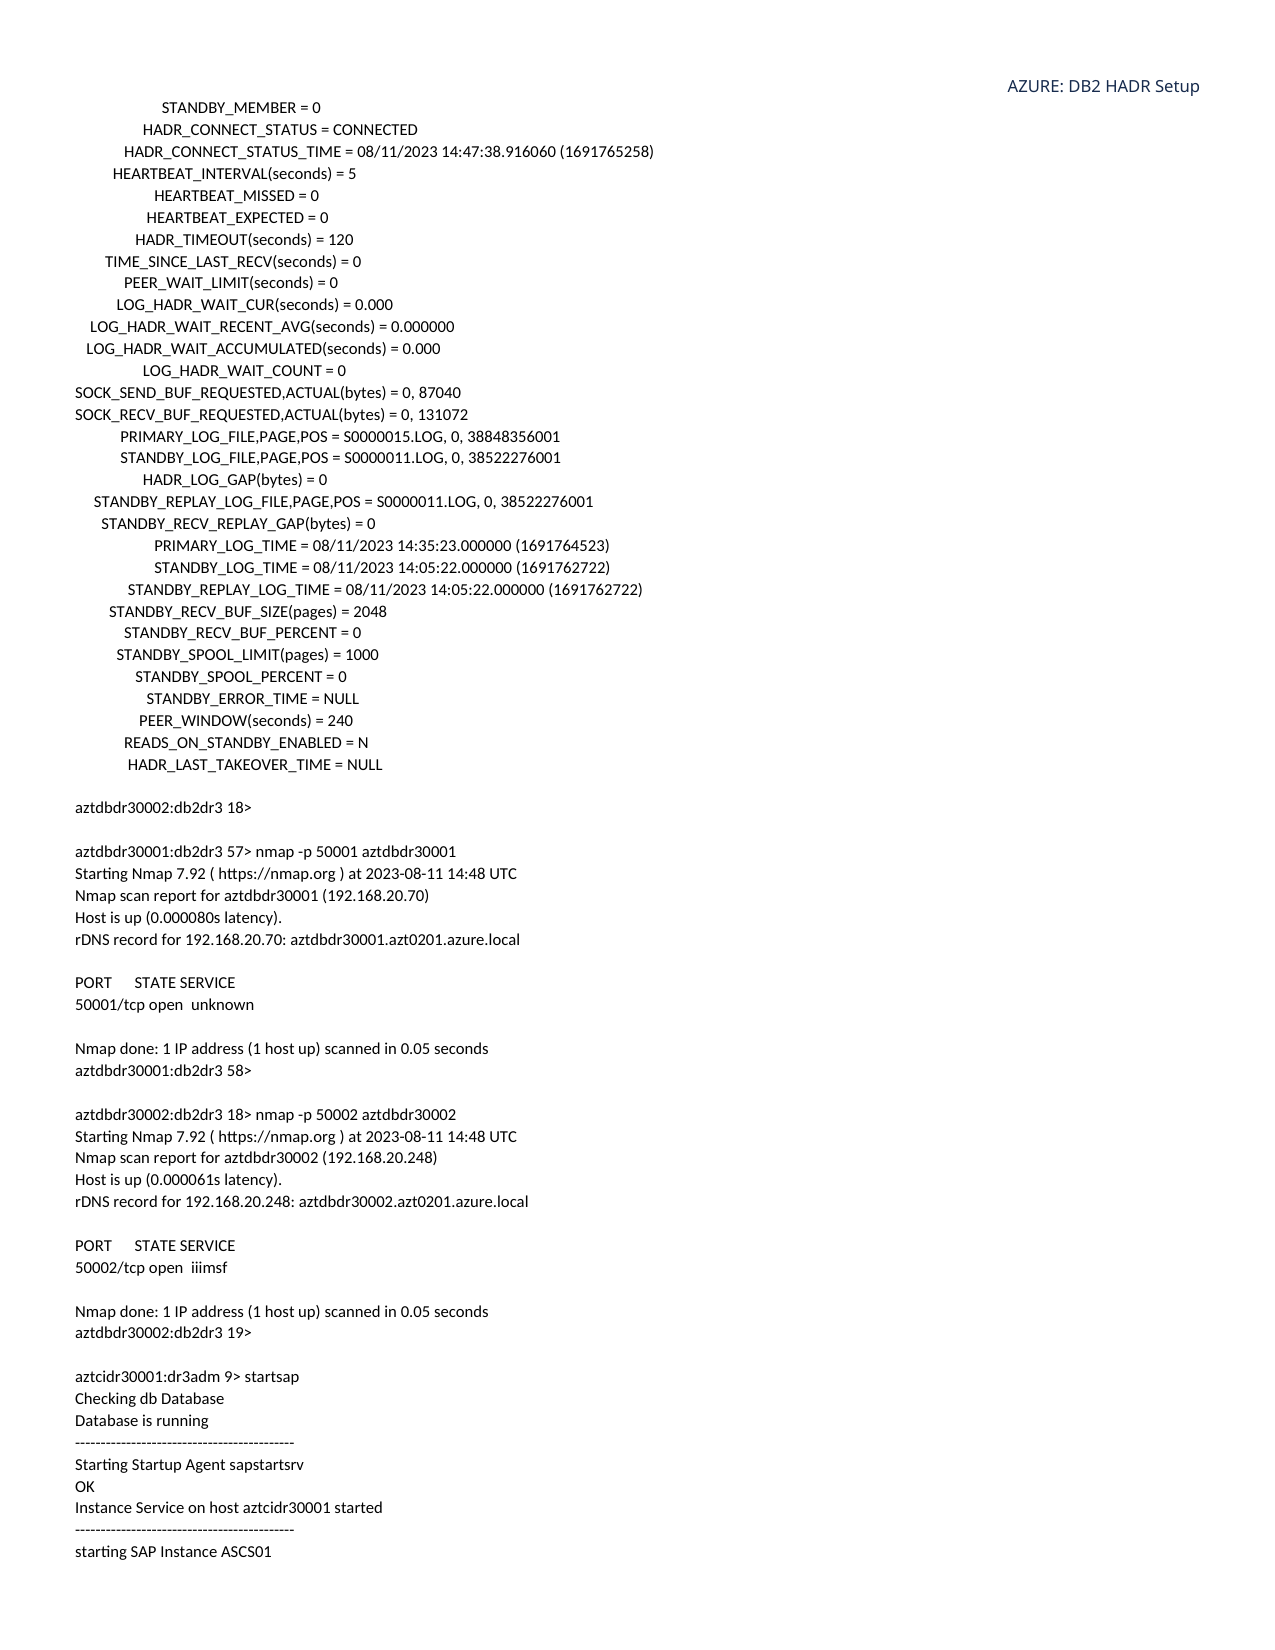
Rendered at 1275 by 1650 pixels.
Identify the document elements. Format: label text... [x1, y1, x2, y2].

text STANDBY_MEMBER = 0 [75, 98, 1200, 118]
text Instance Service on host aztcidr30001 started [75, 1498, 1200, 1518]
text LOG_HADR_WAIT_RECENT_AVG(seconds) = 0.000000 [75, 316, 1200, 337]
text aztdbdr30002:db2dr3 18> [75, 798, 1200, 818]
text Starting Nmap 7.92 ( https://nmap.org ) at 2023-08-11 14:48 UTC [75, 863, 1200, 884]
text 50002/tcp open iiimsf [75, 1257, 1200, 1277]
text Nmap scan report for aztdbdr30001 (192.168.20.70) [75, 885, 1200, 906]
text HADR_CONNECT_STATUS = CONNECTED [75, 119, 1200, 140]
text LOG_HADR_WAIT_CUR(seconds) = 0.000 [75, 294, 1200, 315]
text STANDBY_REPLAY_LOG_FILE,PAGE,POS = S0000011.LOG, 0, 38522276001 [75, 491, 1200, 512]
text aztdbdr30001:db2dr3 58> [75, 1060, 1200, 1081]
text LOG_HADR_WAIT_COUNT = 0 [75, 360, 1200, 381]
text STANDBY_REPLAY_LOG_TIME = 08/11/2023 14:05:22.000000 (1691762722) [75, 579, 1200, 599]
text PORT STATE SERVICE [75, 1235, 1200, 1256]
text aztcidr30001:dr3adm 9> startsap [75, 1366, 1200, 1387]
text SOCK_SEND_BUF_REQUESTED,ACTUAL(bytes) = 0, 87040 [75, 382, 1200, 402]
text Nmap done: 1 IP address (1 host up) scanned in 0.05 seconds [75, 1301, 1200, 1321]
text starting SAP Instance ASCS01 [75, 1541, 1200, 1562]
text STANDBY_LOG_FILE,PAGE,POS = S0000011.LOG, 0, 38522276001 [75, 448, 1200, 468]
text STANDBY_ERROR_TIME = NULL [75, 688, 1200, 709]
text HEARTBEAT_INTERVAL(seconds) = 5 [75, 163, 1200, 184]
text Starting Nmap 7.92 ( https://nmap.org ) at 2023-08-11 14:48 UTC [75, 1126, 1200, 1146]
text aztdbdr30001:db2dr3 57> nmap -p 50001 aztdbdr30001 [75, 841, 1200, 862]
text Starting Startup Agent sapstartsrv [75, 1454, 1200, 1474]
text LOG_HADR_WAIT_ACCUMULATED(seconds) = 0.000 [75, 338, 1200, 359]
text HADR_CONNECT_STATUS_TIME = 08/11/2023 14:47:38.916060 (1691765258) [75, 141, 1200, 162]
text aztdbdr30002:db2dr3 18> nmap -p 50002 aztdbdr30002 [75, 1104, 1200, 1124]
text STANDBY_SPOOL_LIMIT(pages) = 1000 [75, 644, 1200, 665]
text TIME_SINCE_LAST_RECV(seconds) = 0 [75, 251, 1200, 271]
text Nmap scan report for aztdbdr30002 (192.168.20.248) [75, 1148, 1200, 1168]
text PEER_WINDOW(seconds) = 240 [75, 710, 1200, 731]
text SOCK_RECV_BUF_REQUESTED,ACTUAL(bytes) = 0, 131072 [75, 404, 1200, 424]
text Checking db Database [75, 1388, 1200, 1409]
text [75, 1432, 1200, 1452]
text STANDBY_RECV_BUF_PERCENT = 0 [75, 623, 1200, 643]
text PRIMARY_LOG_TIME = 08/11/2023 14:35:23.000000 (1691764523) [75, 535, 1200, 556]
text HADR_LOG_GAP(bytes) = 0 [75, 469, 1200, 490]
text 50001/tcp open unknown [75, 994, 1200, 1015]
text HADR_LAST_TAKEOVER_TIME = NULL [75, 754, 1200, 774]
text Database is running [75, 1410, 1200, 1431]
text STANDBY_RECV_REPLAY_GAP(bytes) = 0 [75, 513, 1200, 534]
text READS_ON_STANDBY_ENABLED = N [75, 732, 1200, 752]
text HEARTBEAT_EXPECTED = 0 [75, 207, 1200, 227]
text PRIMARY_LOG_FILE,PAGE,POS = S0000015.LOG, 0, 38848356001 [75, 426, 1200, 446]
text STANDBY_LOG_TIME = 08/11/2023 14:05:22.000000 (1691762722) [75, 557, 1200, 577]
text aztdbdr30002:db2dr3 19> [75, 1323, 1200, 1343]
text rDNS record for 192.168.20.248: aztdbdr30002.azt0201.azure.local [75, 1191, 1200, 1212]
text PEER_WAIT_LIMIT(seconds) = 0 [75, 273, 1200, 293]
text STANDBY_RECV_BUF_SIZE(pages) = 2048 [75, 601, 1200, 621]
text OK [75, 1476, 1200, 1496]
text Nmap done: 1 IP address (1 host up) scanned in 0.05 seconds [75, 1038, 1200, 1059]
text HADR_TIMEOUT(seconds) = 120 [75, 229, 1200, 249]
text rDNS record for 192.168.20.70: aztdbdr30001.azt0201.azure.local [75, 929, 1200, 949]
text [75, 1519, 1200, 1540]
text Host is up (0.000061s latency). [75, 1169, 1200, 1190]
text HEARTBEAT_MISSED = 0 [75, 185, 1200, 206]
text STANDBY_SPOOL_PERCENT = 0 [75, 666, 1200, 687]
text Host is up (0.000080s latency). [75, 907, 1200, 927]
text PORT STATE SERVICE [75, 973, 1200, 993]
